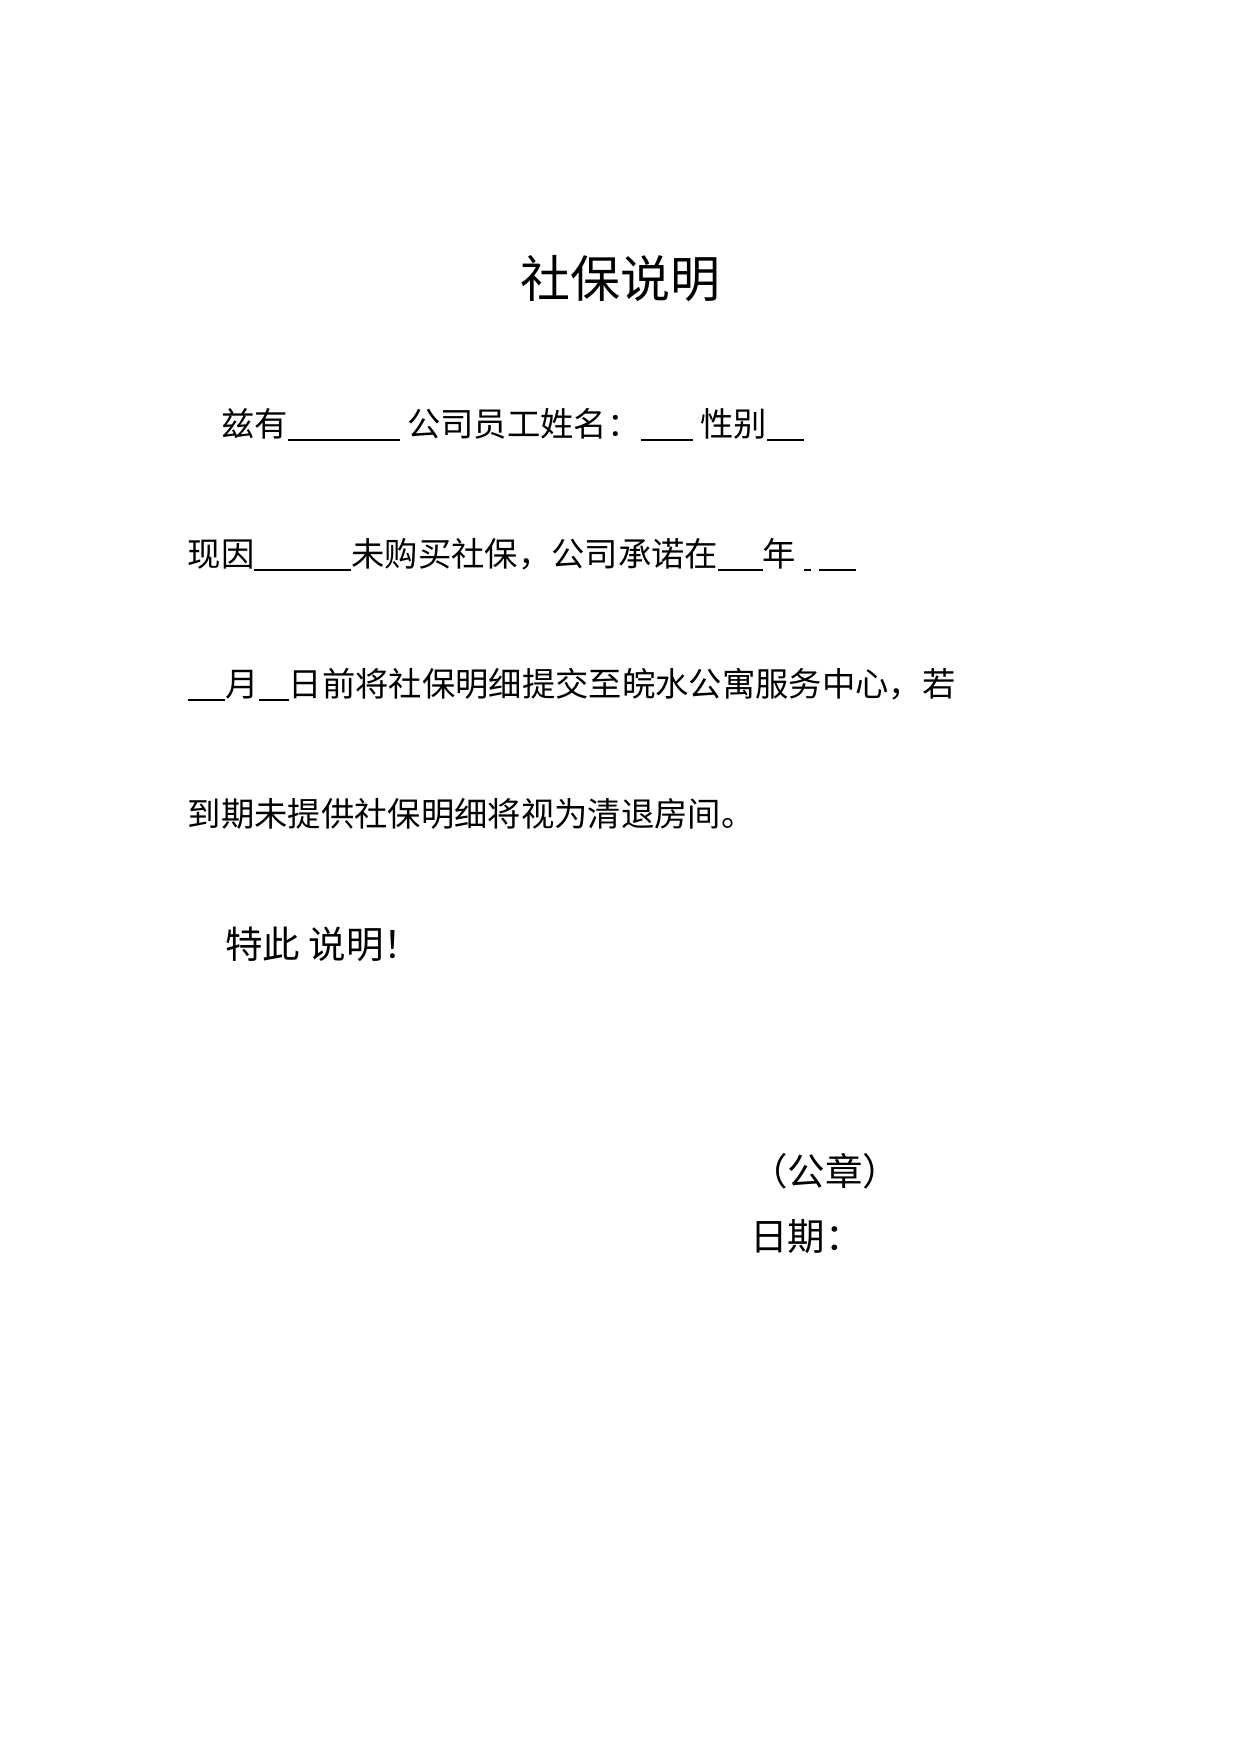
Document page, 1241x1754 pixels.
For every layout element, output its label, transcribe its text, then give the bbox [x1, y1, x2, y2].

text 现因 未购买社保，公司承诺在 年 [187, 519, 1053, 584]
text 到期未提供社保明细将视为清退房间。 [187, 779, 1053, 844]
text 兹有 公司员工姓名： 性别 [187, 389, 1053, 454]
text （公章） [187, 1137, 1053, 1202]
text 月 日前将社保明细提交至皖水公寓服务中心，若 [187, 649, 1053, 714]
text 特此 说明！ [187, 909, 1053, 974]
text 社保说明 [187, 227, 1053, 324]
text 日期： [187, 1202, 1053, 1267]
